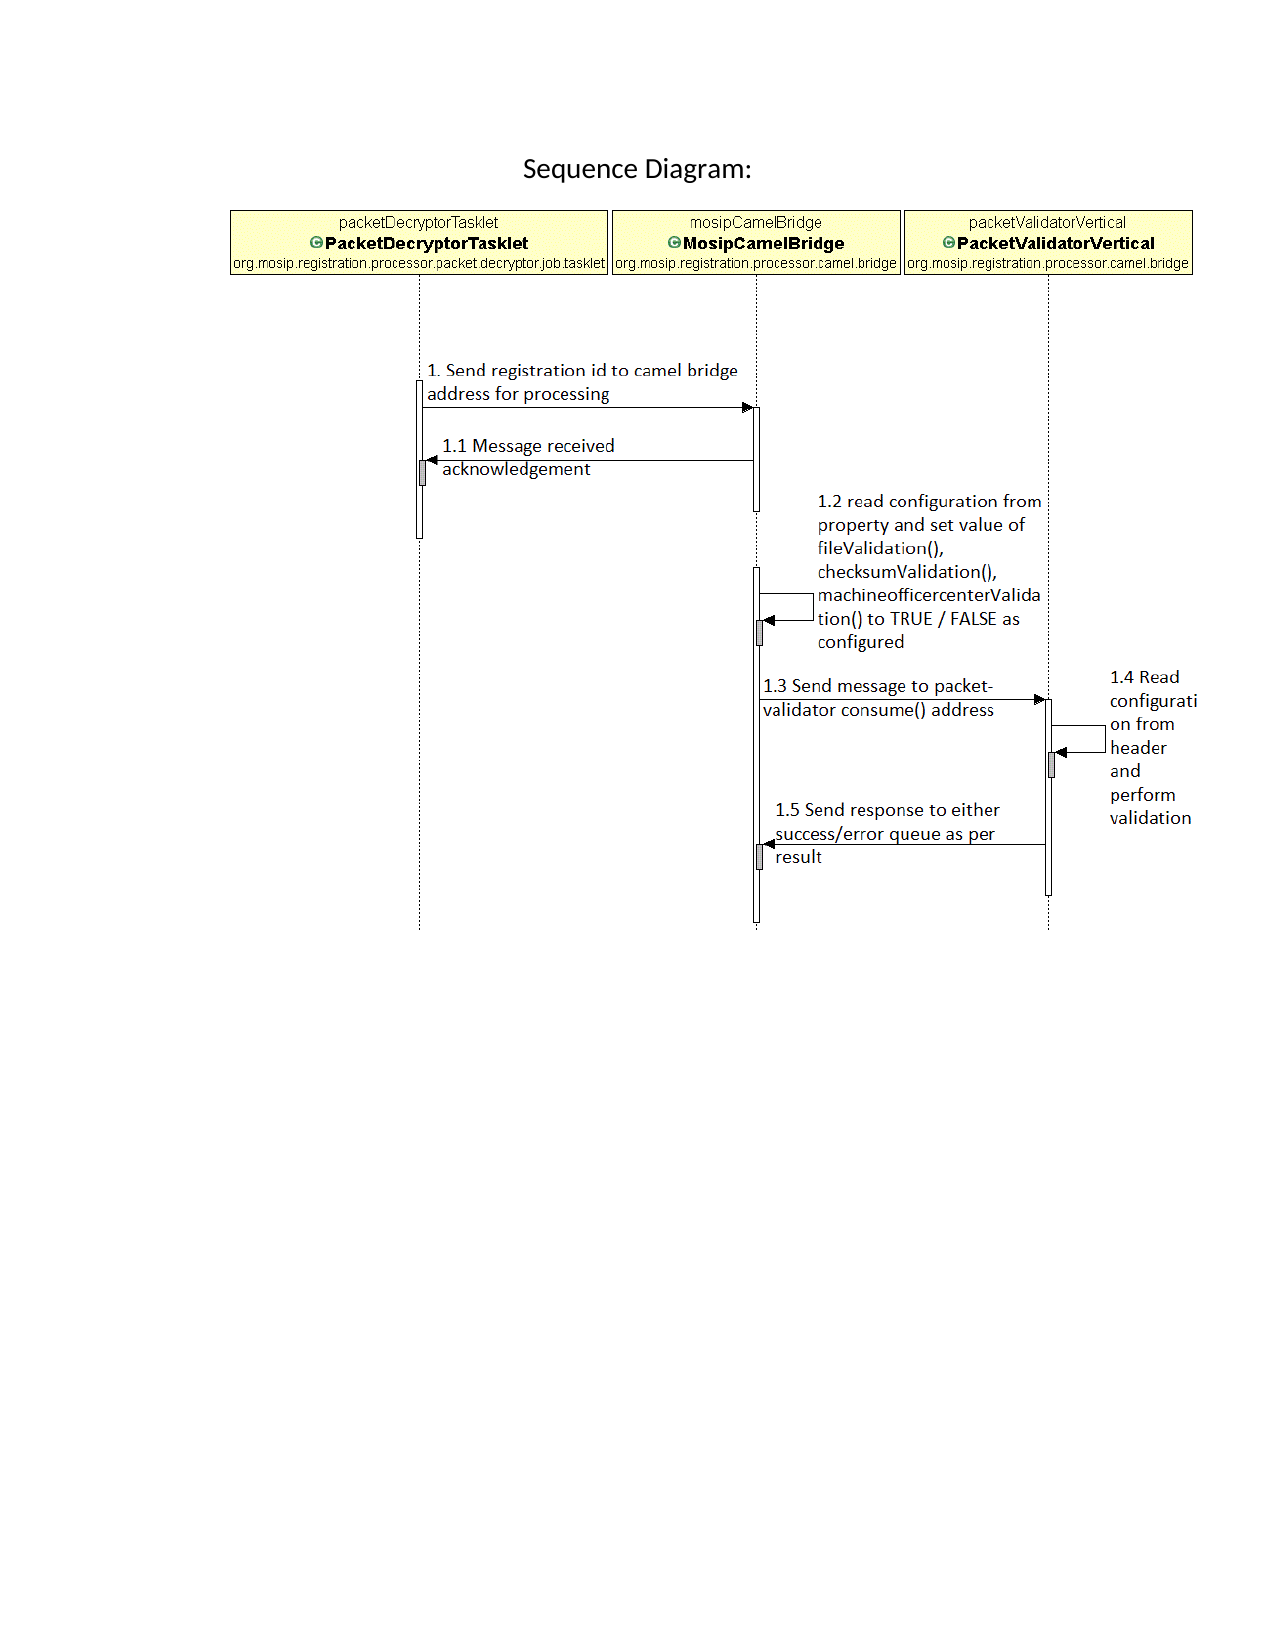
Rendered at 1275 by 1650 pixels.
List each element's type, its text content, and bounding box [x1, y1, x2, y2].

text Sequence Diagram: [150, 150, 1125, 186]
picture [225, 205, 1200, 931]
